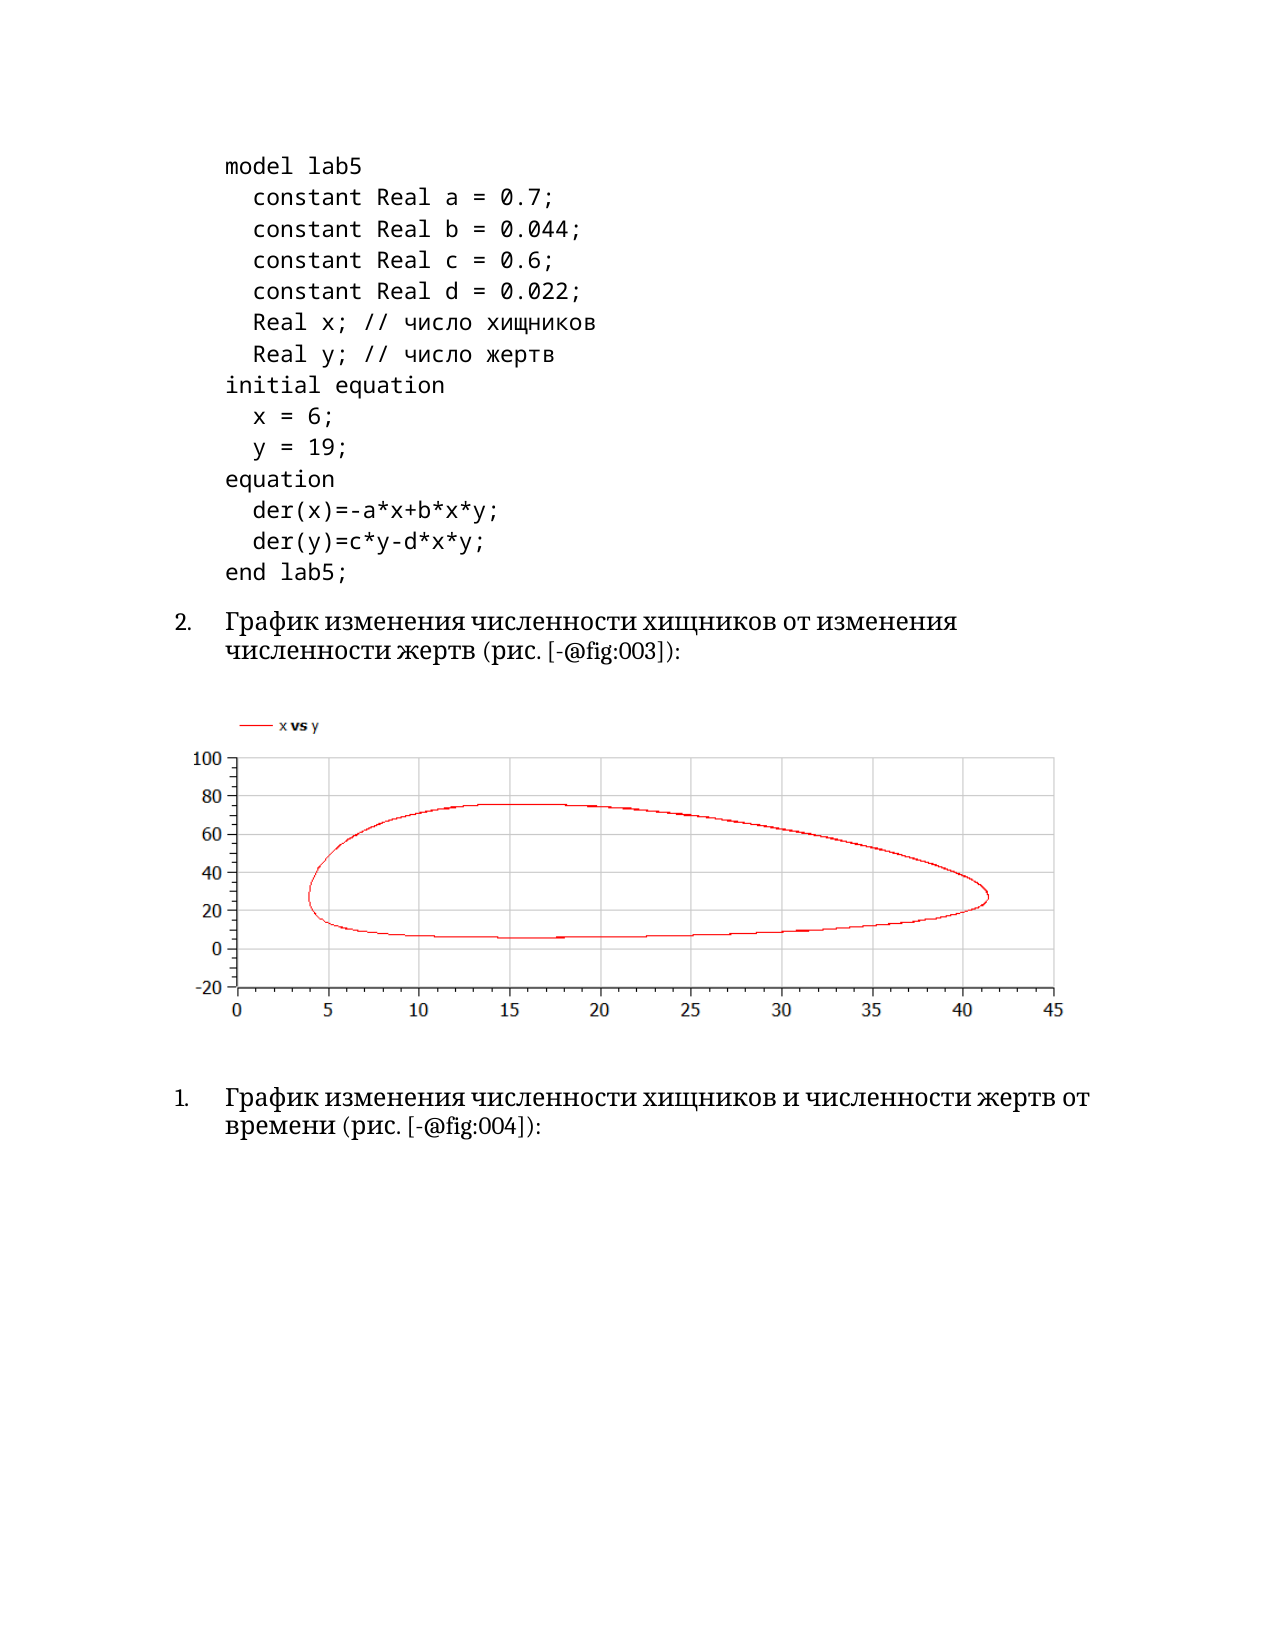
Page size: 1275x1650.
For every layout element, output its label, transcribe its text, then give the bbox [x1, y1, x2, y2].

list График изменения численности хищников и численности жертв от времени (рис. [-@fig:004]): [175, 1083, 1125, 1141]
list График изменения численности хищников от изменения численности жертв (рис. [-@fig:003]): [175, 608, 1125, 666]
list model lab5 constant Real a = 0.7; constant Real b = 0.044; constant Real c = 0.6; constant Real d = 0.022; Real x; // число хищников Real y; // число жертв initial equation x = 6; y = 19; equation der(x)=-a*x+b*x*y; der(y)=c*y-d*x*y; end lab5; [175, 150, 1125, 587]
picture [193, 715, 1069, 1022]
